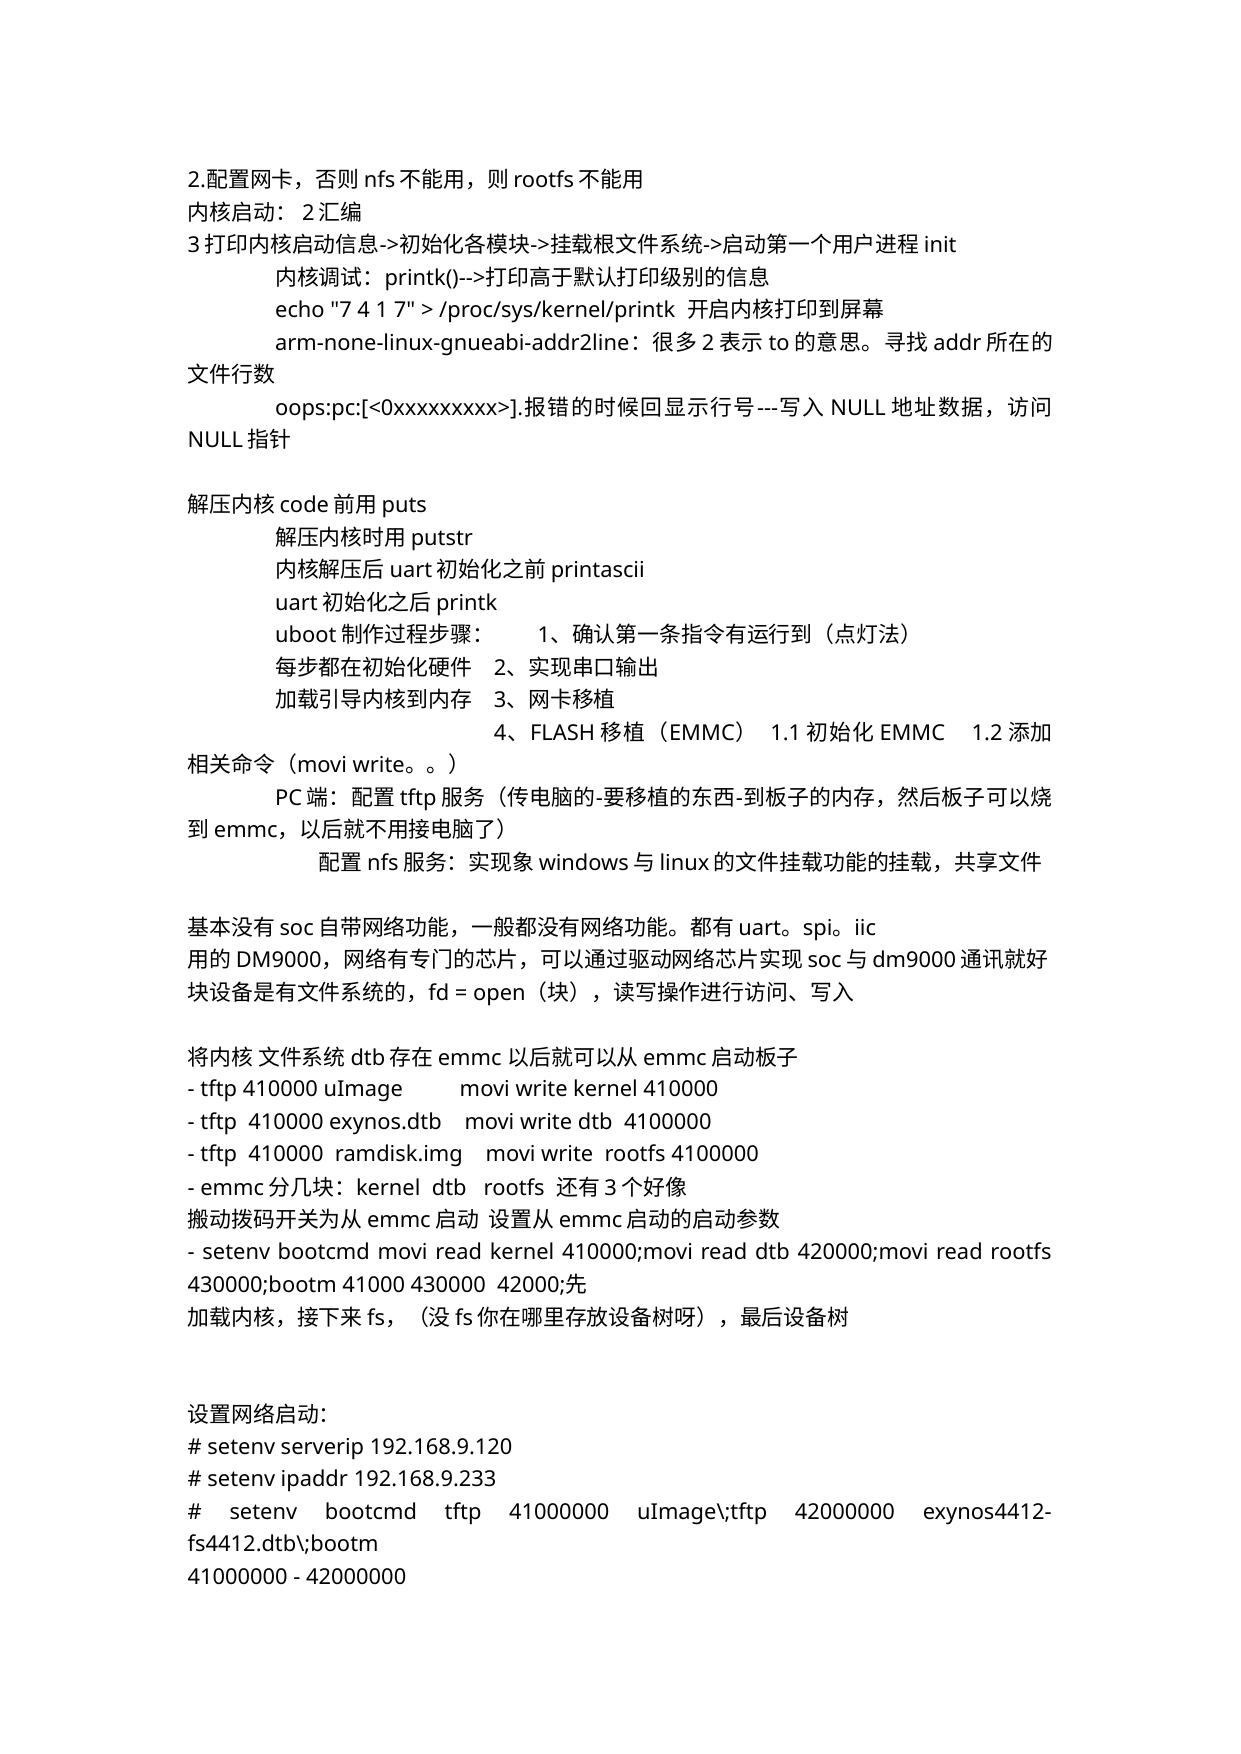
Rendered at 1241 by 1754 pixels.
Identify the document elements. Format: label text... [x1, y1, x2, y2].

text oops:pc:[<0xxxxxxxxx>].报错的时候回显示行号---写入NULL地址数据，访问NULL指针 [187, 389, 1053, 454]
text 内核调试：printk()-->打印高于默认打印级别的信息 [187, 259, 1053, 292]
text 搬动拨码开关为从emmc启动 设置从emmc启动的启动参数 [187, 1202, 1053, 1234]
text 设置网络启动： [187, 1397, 1053, 1429]
text 块设备是有文件系统的，fd = open（块），读写操作进行访问、写入 [187, 974, 1053, 1007]
text 41000000 - 42000000 [187, 1559, 1053, 1592]
text 将内核 文件系统 dtb存在emmc 以后就可以从emmc启动板子 [187, 1039, 1053, 1072]
text echo "7 4 1 7" > /proc/sys/kernel/printk 开启内核打印到屏幕 [187, 292, 1053, 324]
text 加载内核，接下来fs，（没fs你在哪里存放设备树呀），最后设备树 [187, 1299, 1053, 1332]
text - tftp 410000 ramdisk.img movi write rootfs 4100000 [187, 1137, 1053, 1169]
text 用的DM9000，网络有专门的芯片，可以通过驱动网络芯片实现soc与dm9000通讯就好 [187, 942, 1053, 974]
text 解压内核时用putstr [187, 519, 1053, 552]
text PC端：配置tftp服务（传电脑的-要移植的东西-到板子的内存，然后板子可以烧到emmc，以后就不用接电脑了） [187, 779, 1053, 844]
text 4、FLASH移植（EMMC） 1.1初始化EMMC 1.2添加相关命令（movi write。。） [187, 714, 1053, 779]
text 配置nfs服务：实现象windows与linux的文件挂载功能的挂载，共享文件 [187, 844, 1053, 877]
text 每步都在初始化硬件 2、实现串口输出 [187, 649, 1053, 682]
text # setenv serverip 192.168.9.120 [187, 1429, 1053, 1462]
text 解压内核code前用puts [187, 487, 1053, 519]
text 内核解压后 uart初始化之前 printascii [187, 552, 1053, 584]
text 2.配置网卡，否则nfs不能用，则rootfs不能用 [187, 162, 1053, 194]
text 内核启动： 2汇编 [187, 194, 1053, 227]
text arm-none-linux-gnueabi-addr2line：很多2表示to的意思。寻找addr所在的文件行数 [187, 324, 1053, 389]
text # setenv bootcmd tftp 41000000 uImage\;tftp 42000000 exynos4412-fs4412.dtb\;bootm [187, 1494, 1053, 1559]
text 基本没有soc自带网络功能，一般都没有网络功能。都有uart。spi。iic [187, 909, 1053, 942]
text - tftp 410000 exynos.dtb movi write dtb 4100000 [187, 1104, 1053, 1137]
text 加载引导内核到内存 3、网卡移植 [187, 682, 1053, 714]
text - setenv bootcmd movi read kernel 410000;movi read dtb 420000;movi read rootfs 430000;bootm 41000 430000 42000;先 [187, 1234, 1053, 1299]
text # setenv ipaddr 192.168.9.233 [187, 1462, 1053, 1494]
text - emmc分几块：kernel dtb rootfs 还有3个好像 [187, 1169, 1053, 1202]
text - tftp 410000 uImage movi write kernel 410000 [187, 1072, 1053, 1104]
text uboot制作过程步骤： 1、确认第一条指令有运行到（点灯法） [187, 617, 1053, 649]
text uart初始化之后printk [187, 584, 1053, 617]
text 3打印内核启动信息->初始化各模块->挂载根文件系统->启动第一个用户进程init [187, 227, 1053, 259]
